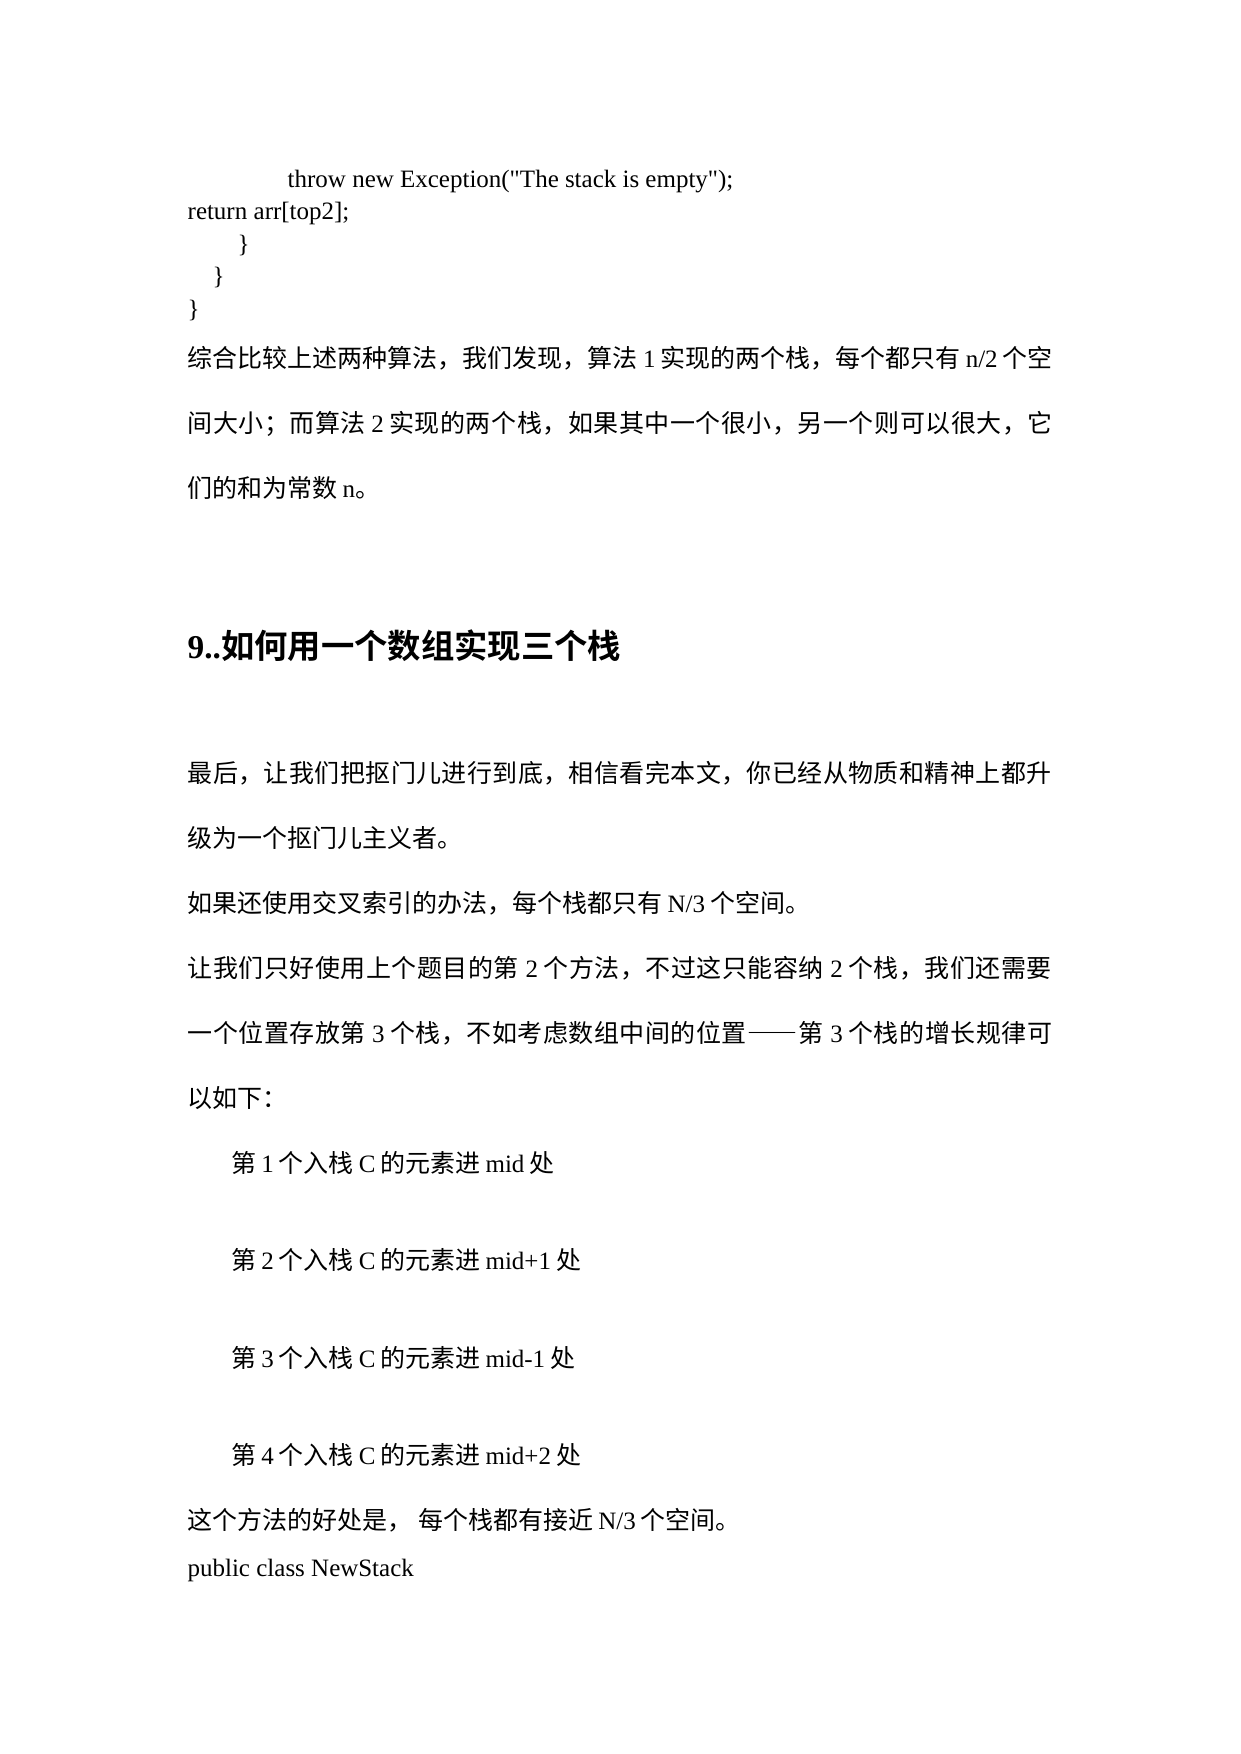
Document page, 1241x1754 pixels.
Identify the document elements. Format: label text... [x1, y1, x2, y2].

text 第3个入栈C的元素进mid-1处 [187, 1324, 1053, 1389]
text 让我们只好使用上个题目的第2个方法，不过这只能容纳2个栈，我们还需要一个位置存放第3个栈，不如考虑数组中间的位置——第3个栈的增长规律可以如下： [187, 934, 1053, 1129]
text 第1个入栈C的元素进mid处 [187, 1129, 1053, 1194]
text 如果还使用交叉索引的办法，每个栈都只有N/3个空间。 [187, 869, 1053, 934]
text } [187, 227, 1053, 259]
text return arr[top2]; [187, 194, 1053, 227]
text } [187, 292, 1053, 324]
subtitle 9..如何用一个数组实现三个栈 [187, 612, 1053, 677]
text 第4个入栈C的元素进mid+2处 [187, 1421, 1053, 1486]
text } [187, 259, 1053, 292]
text 综合比较上述两种算法，我们发现，算法1实现的两个栈，每个都只有n/2个空间大小；而算法2实现的两个栈，如果其中一个很小，另一个则可以很大，它们的和为常数n。 [187, 324, 1053, 519]
text 第2个入栈C的元素进mid+1处 [187, 1226, 1053, 1291]
text 这个方法的好处是， 每个栈都有接近N/3个空间。 [187, 1486, 1053, 1551]
text public class NewStack [187, 1551, 1053, 1584]
text 最后，让我们把抠门儿进行到底，相信看完本文，你已经从物质和精神上都升级为一个抠门儿主义者。 [187, 739, 1053, 869]
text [187, 162, 1053, 194]
